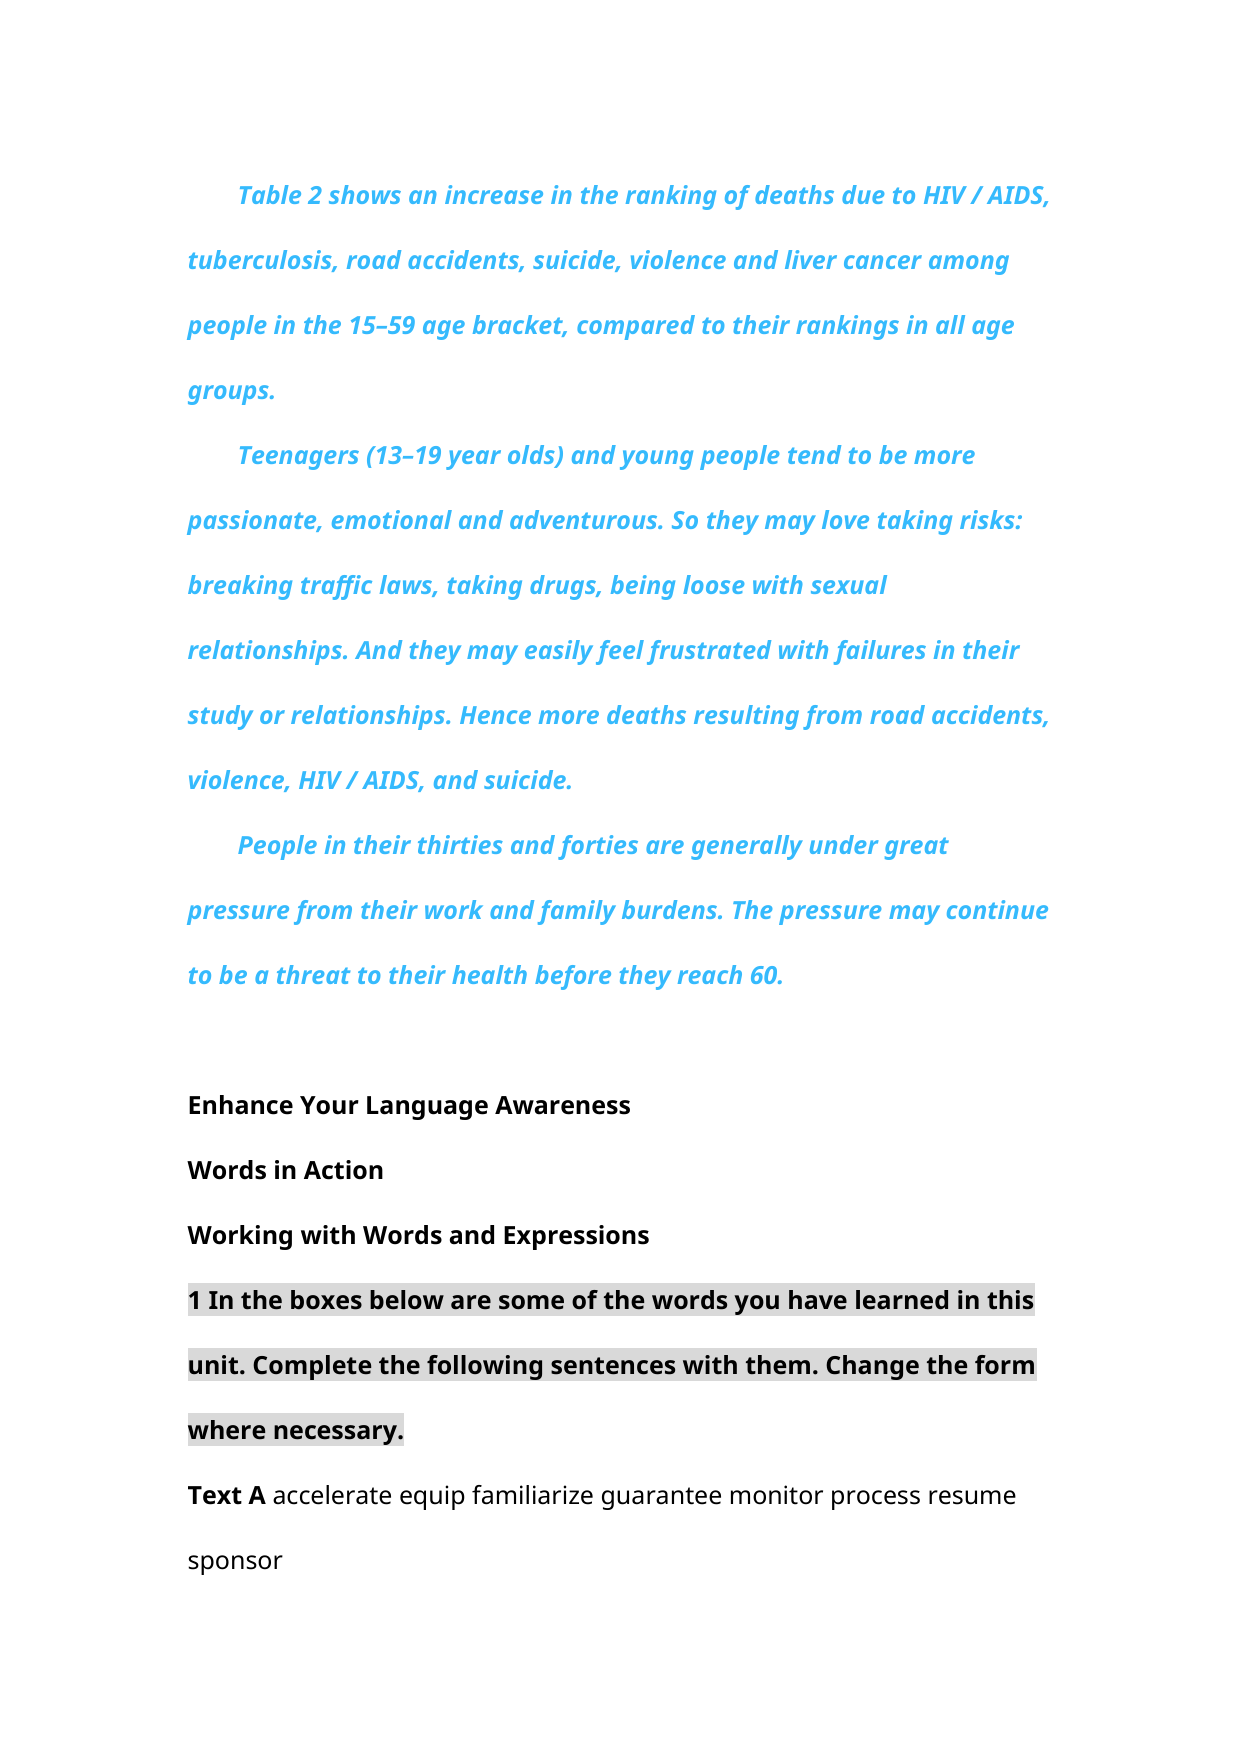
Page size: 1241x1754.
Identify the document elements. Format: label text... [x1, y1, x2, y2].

text Enhance Your Language Awareness [187, 1072, 1053, 1137]
text Teenagers (13–19 year olds) and young people tend to be more passionate, emotional and adventurous. So they may love taking risks: breaking traffic laws, taking drugs, being loose with sexual relationships. And they may easily feel frustrated with failures in their study or relationships. Hence more deaths resulting from road accidents, violence, HIV / AIDS, and suicide. [187, 422, 1053, 812]
text 1 In the boxes below are some of the words you have learned in this unit. Complete the following sentences with them. Change the form where necessary. [187, 1267, 1053, 1462]
text Words in Action [187, 1137, 1053, 1202]
text Table 2 shows an increase in the ranking of deaths due to HIV / AIDS, tuberculosis, road accidents, suicide, violence and liver cancer among people in the 15–59 age bracket, compared to their rankings in all age groups. [187, 162, 1053, 422]
text People in their thirties and forties are generally under great pressure from their work and family burdens. The pressure may continue to be a threat to their health before they reach 60. [187, 812, 1053, 1007]
text Working with Words and Expressions [187, 1202, 1053, 1267]
text Text A accelerate equip familiarize guarantee monitor process resume sponsor [187, 1462, 1053, 1592]
